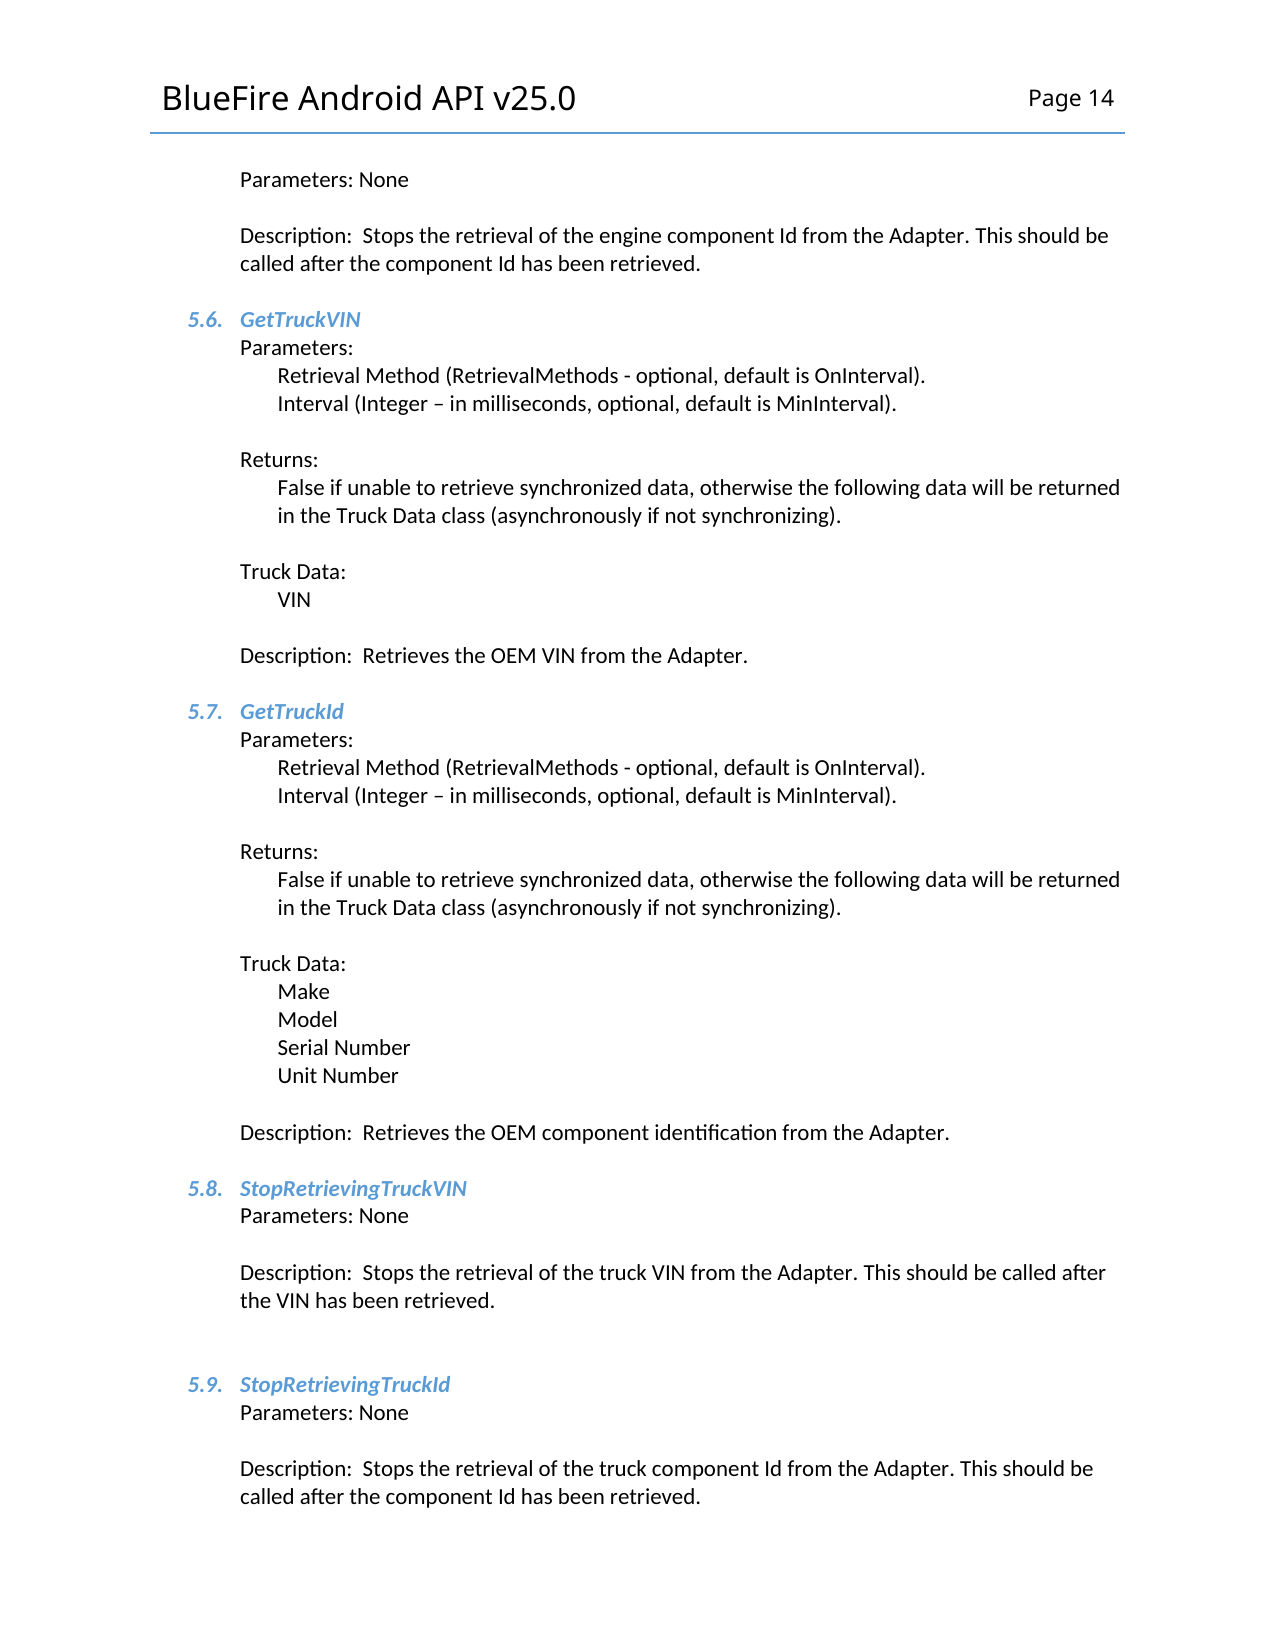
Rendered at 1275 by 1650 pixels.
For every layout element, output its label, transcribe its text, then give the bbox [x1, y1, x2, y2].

text Description: Stops the retrieval of the truck component Id from the Adapter. This should be called after the component Id has been retrieved. [240, 1454, 1125, 1510]
text Retrieval Method (RetrievalMethods - optional, default is OnInterval). [277, 361, 1125, 389]
text Retrieval Method (RetrievalMethods - optional, default is OnInterval). [277, 753, 1125, 781]
text Parameters: None [240, 1202, 1125, 1230]
list StopRetrievingTruckVIN [187, 1174, 1125, 1202]
list GetTruckVIN [187, 305, 1125, 333]
text Parameters: None [240, 1398, 1125, 1426]
list GetTruckId [187, 697, 1125, 725]
text Description: Retrieves the OEM VIN from the Adapter. [240, 641, 1125, 669]
text Truck Data: [240, 557, 1125, 585]
text False if unable to retrieve synchronized data, otherwise the following data will be returned in the Truck Data class (asynchronously if not synchronizing). [277, 865, 1125, 921]
text Parameters: None [240, 165, 1125, 193]
text Returns: [240, 837, 1125, 865]
text Interval (Integer – in milliseconds, optional, default is MinInterval). [277, 389, 1125, 417]
text VIN [277, 585, 1125, 613]
text Unit Number [277, 1062, 1125, 1089]
text Make [277, 977, 1125, 1006]
text Serial Number [277, 1033, 1125, 1062]
text False if unable to retrieve synchronized data, otherwise the following data will be returned in the Truck Data class (asynchronously if not synchronizing). [277, 473, 1125, 529]
text Model [277, 1006, 1125, 1033]
text Description: Stops the retrieval of the truck VIN from the Adapter. This should be called after the VIN has been retrieved. [240, 1258, 1125, 1314]
text Returns: [240, 445, 1125, 473]
text Parameters: [240, 725, 1125, 753]
text Parameters: [240, 333, 1125, 361]
text Truck Data: [240, 949, 1125, 977]
list StopRetrievingTruckId [187, 1370, 1125, 1398]
text Description: Stops the retrieval of the engine component Id from the Adapter. This should be called after the component Id has been retrieved. [240, 221, 1125, 277]
text Interval (Integer – in milliseconds, optional, default is MinInterval). [277, 781, 1125, 809]
text Description: Retrieves the OEM component identification from the Adapter. [240, 1118, 1125, 1146]
